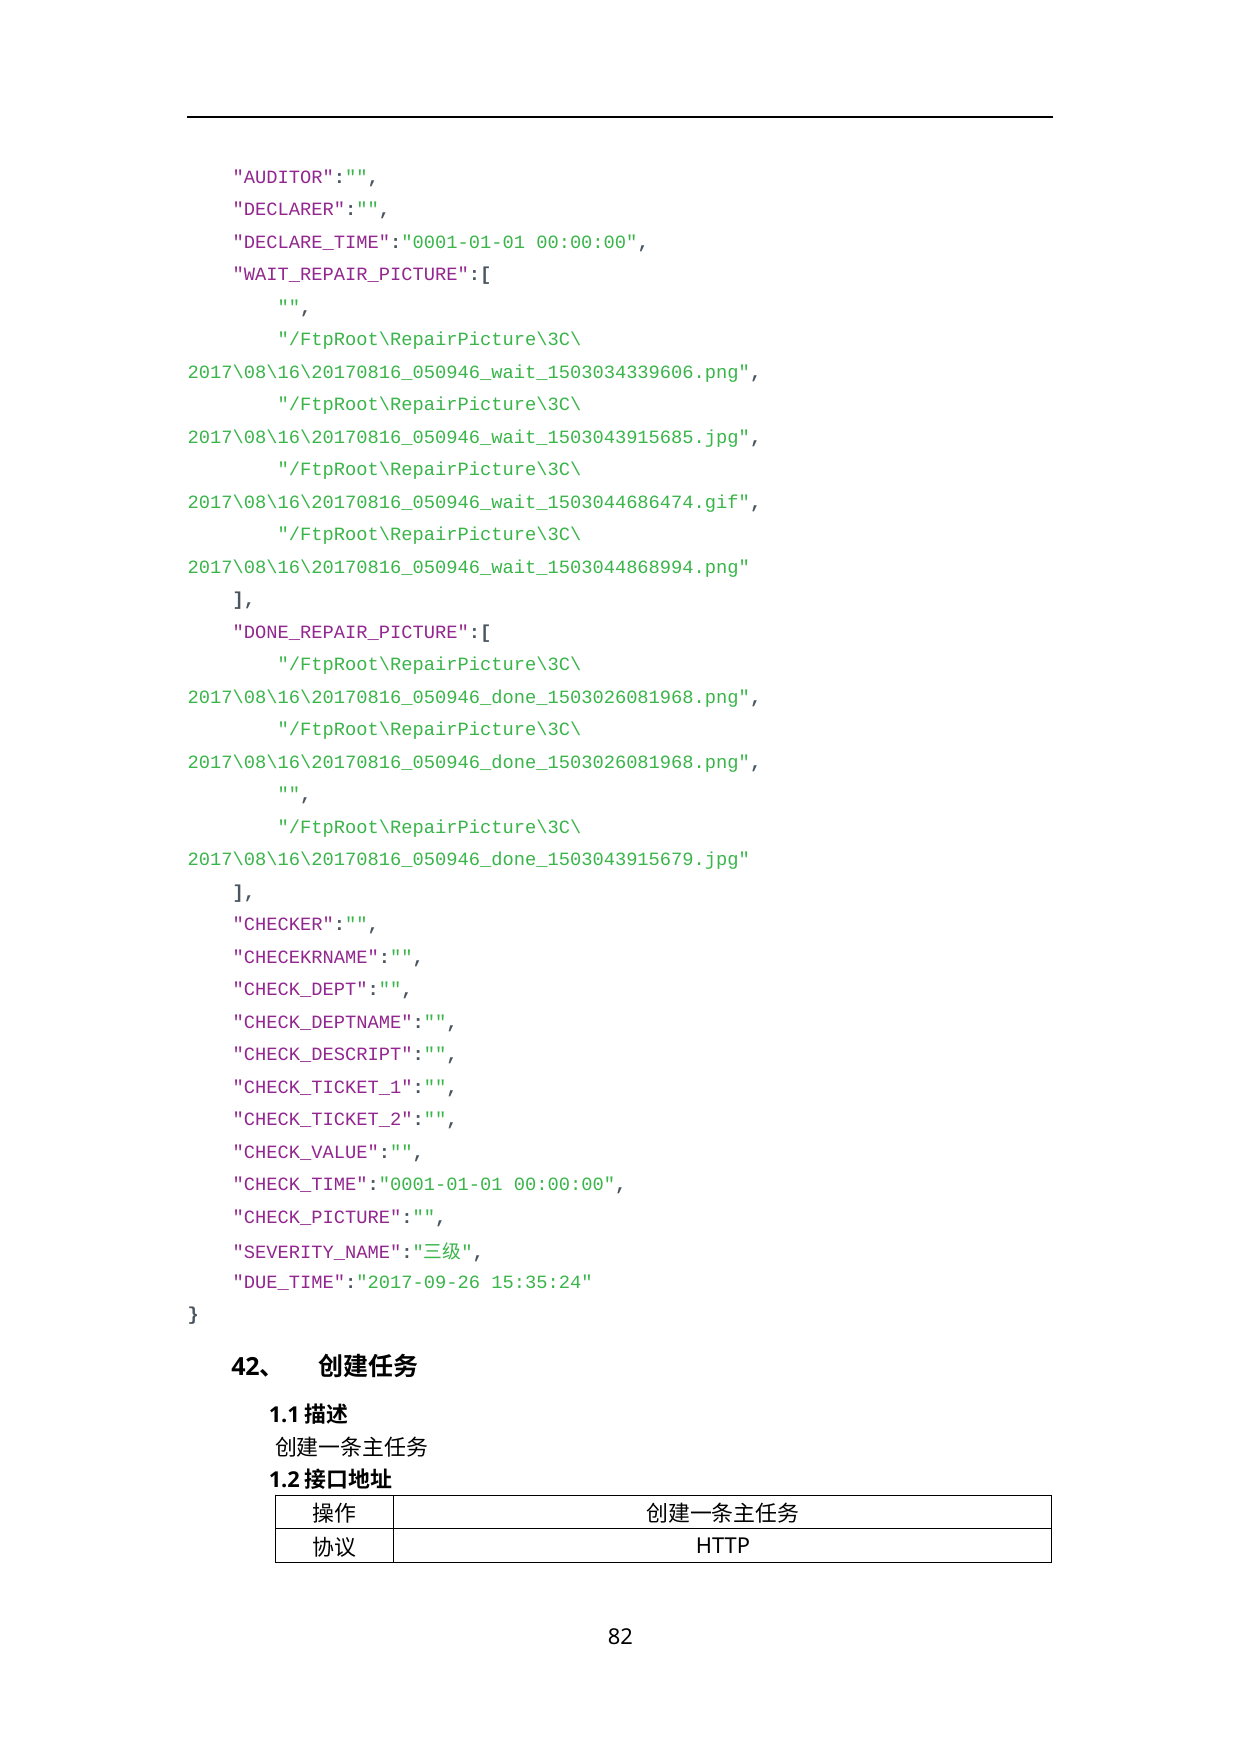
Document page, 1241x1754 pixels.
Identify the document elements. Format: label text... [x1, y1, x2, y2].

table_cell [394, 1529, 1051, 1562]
list 创建任务 [231, 1332, 1053, 1397]
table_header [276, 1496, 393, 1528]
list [187, 162, 1053, 1332]
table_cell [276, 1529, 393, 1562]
text 1.2接口地址 [231, 1462, 1053, 1494]
text 创建一条主任务 [187, 1429, 1053, 1462]
text 1.1描述 [231, 1397, 1053, 1429]
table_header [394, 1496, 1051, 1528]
